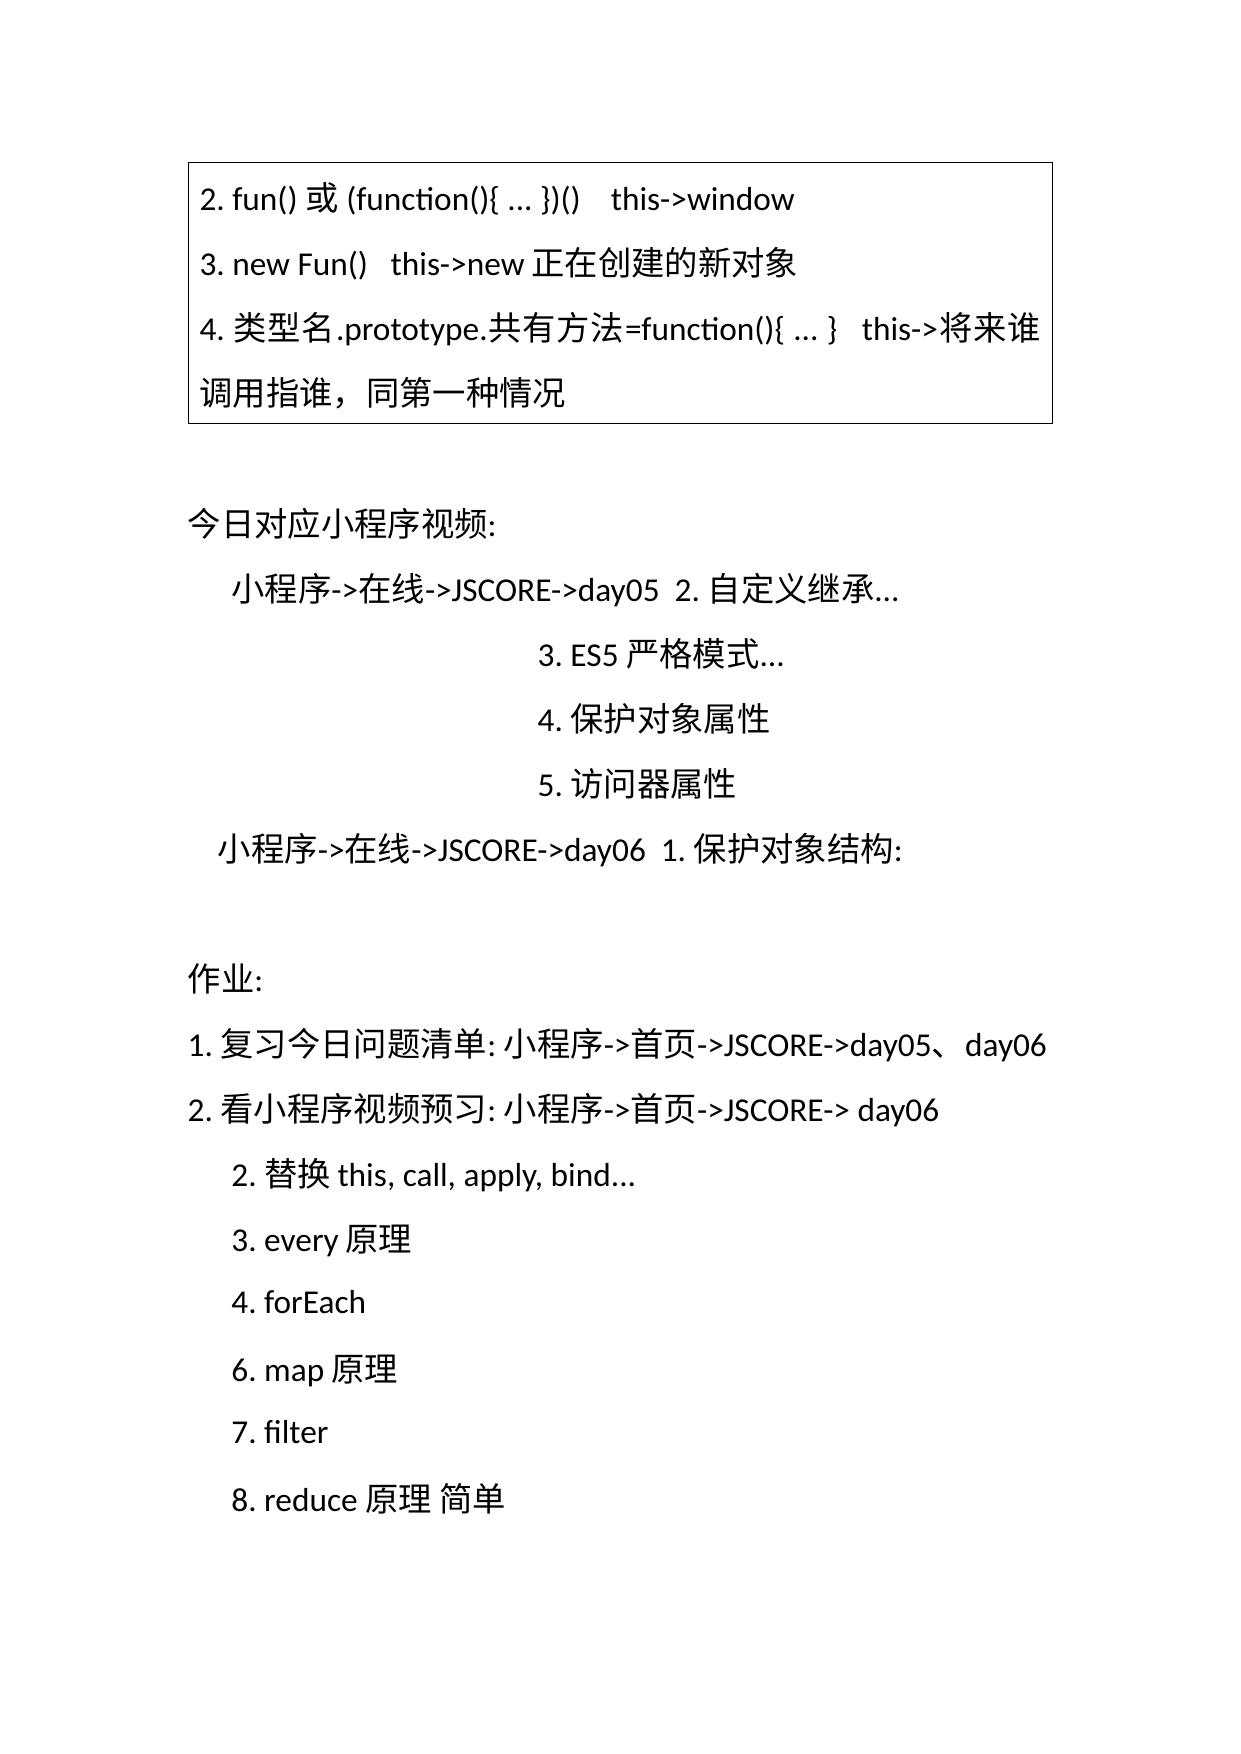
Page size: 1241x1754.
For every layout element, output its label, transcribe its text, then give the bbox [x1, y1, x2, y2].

text 8. reduce 原理 简单 [187, 1464, 1053, 1529]
text 4. 保护对象属性 [187, 684, 1053, 749]
text 作业: [187, 944, 1053, 1009]
text 今日对应小程序视频: [187, 489, 1053, 554]
text 小程序->在线->JSCORE->day05 2. 自定义继承... [187, 554, 1053, 619]
text 3. every原理 [187, 1204, 1053, 1269]
text 4. forEach [187, 1269, 1053, 1334]
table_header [189, 163, 1052, 423]
text 7. filter [187, 1399, 1053, 1464]
text 3. ES5 严格模式... [187, 619, 1053, 684]
text 2. 替换this, call, apply, bind... [187, 1139, 1053, 1204]
text 2. 看小程序视频预习: 小程序->首页->JSCORE-> day06 [187, 1074, 1053, 1139]
text 6. map原理 [187, 1334, 1053, 1399]
text 5. 访问器属性 [187, 749, 1053, 814]
text 1. 复习今日问题清单: 小程序->首页->JSCORE->day05、day06 [187, 1009, 1053, 1074]
text 小程序->在线->JSCORE->day06 1. 保护对象结构: [187, 814, 1053, 879]
